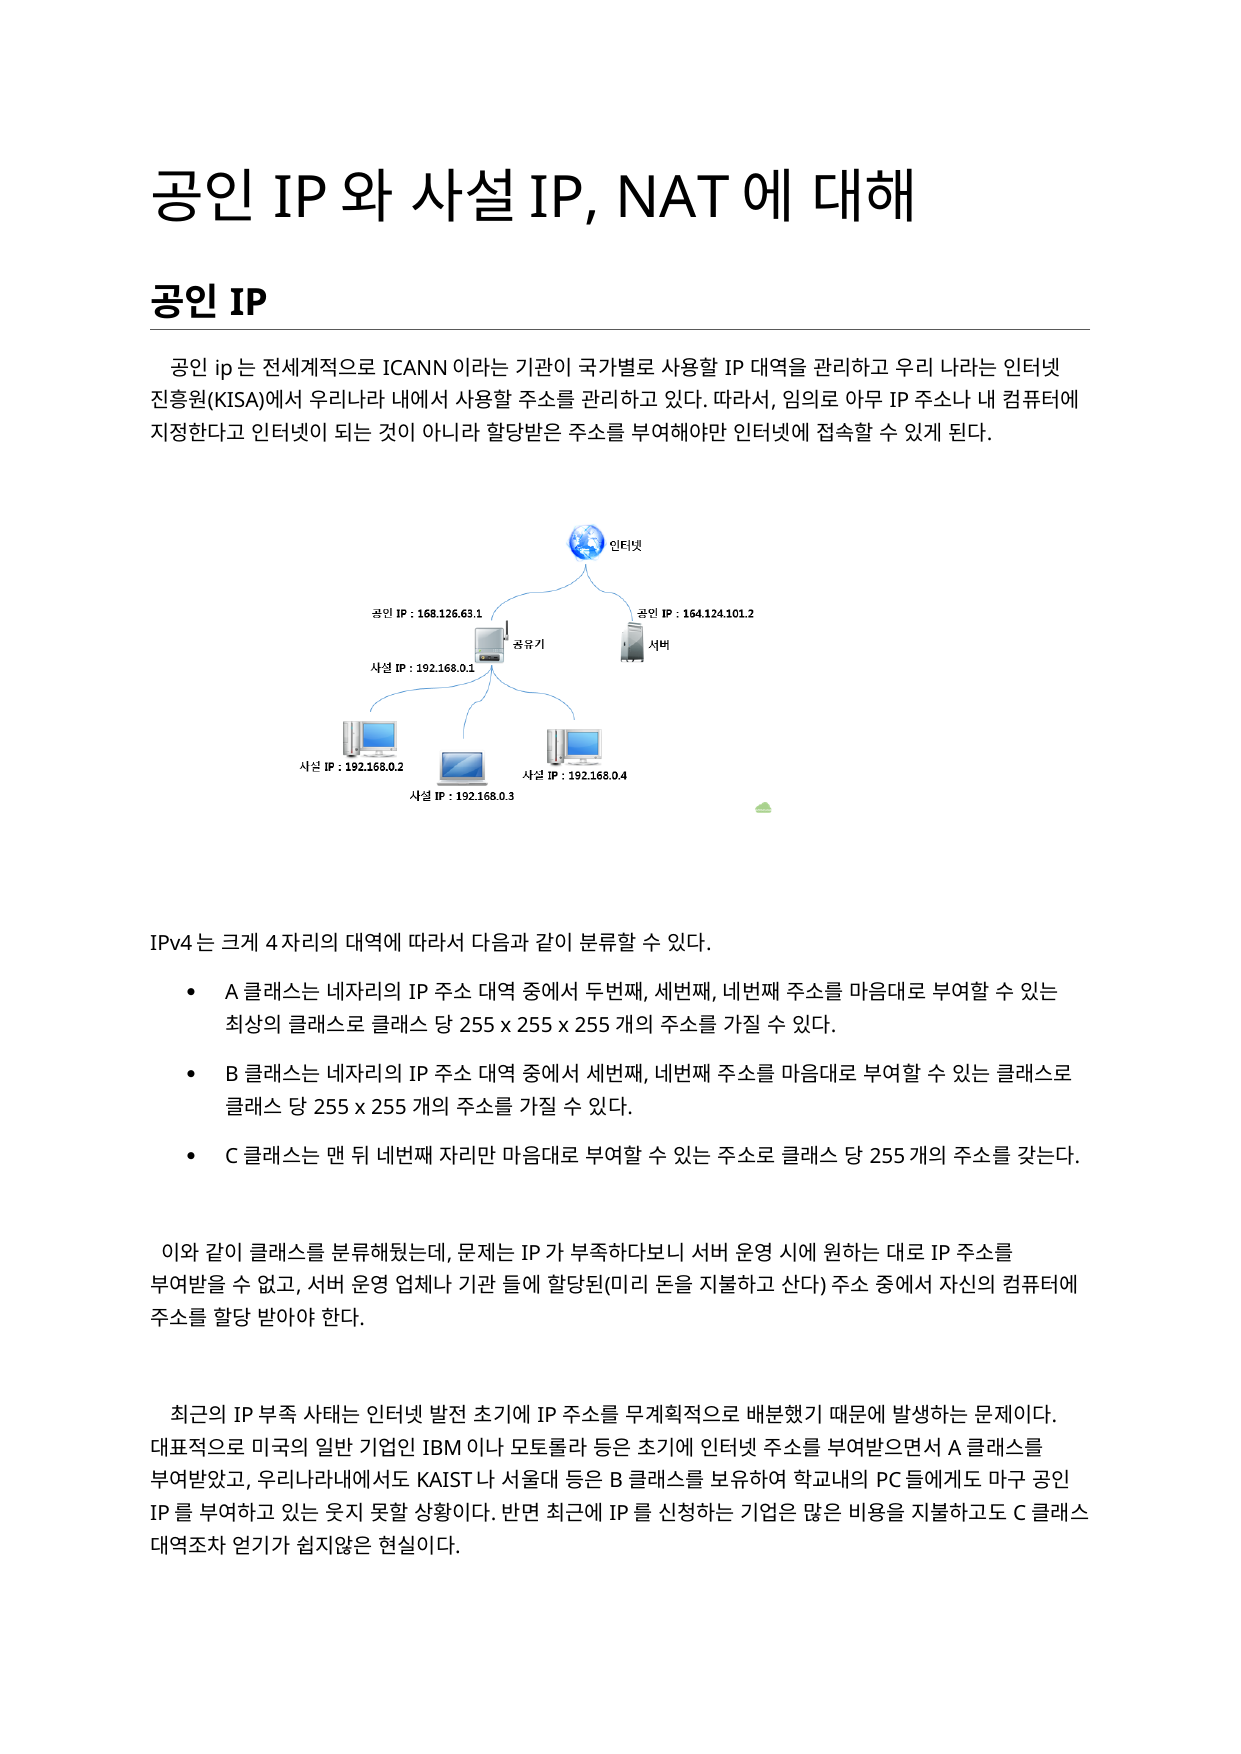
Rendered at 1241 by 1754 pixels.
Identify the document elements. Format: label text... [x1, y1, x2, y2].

subtitle 공인 IP [150, 272, 1090, 329]
picture [278, 512, 773, 813]
title 공인 IP와 사설IP, NAT에 대해 [150, 150, 1090, 235]
text 최근의 IP 부족 사태는 인터넷 발전 초기에 IP 주소를 무계획적으로 배분했기 때문에 발생하는 문제이다. 대표적으로 미국의 일반 기업인 IBM이나 모토롤라 등은 초기에 인터넷 주소를 부여받으면서 A 클래스를 부여받았고, 우리나라내에서도 KAIST나 서울대 등은 B 클래스를 보유하여 학교내의 PC들에게도 마구 공인 IP를 부여하고 있는 웃지 못할 상황이다. 반면 최근에 IP를 신청하는 기업은 많은 비용을 지불하고도 C 클래스 대역조차 얻기가 쉽지않은 현실이다. [150, 1398, 1090, 1559]
text 공인 ip는 전세계적으로 ICANN이라는 기관이 국가별로 사용할 IP 대역을 관리하고 우리 나라는 인터넷 진흥원(KISA)에서 우리나라 내에서 사용할 주소를 관리하고 있다. 따라서, 임의로 아무 IP 주소나 내 컴퓨터에 지정한다고 인터넷이 되는 것이 아니라 할당받은 주소를 부여해야만 인터넷에 접속할 수 있게 된다. [150, 351, 1090, 447]
list C 클래스는 맨 뒤 네번째 자리만 마음대로 부여할 수 있는 주소로 클래스 당 255개의 주소를 갖는다. [187, 1139, 1090, 1170]
text 이와 같이 클래스를 분류해뒀는데, 문제는 IP가 부족하다보니 서버 운영 시에 원하는 대로 IP 주소를 부여받을 수 없고, 서버 운영 업체나 기관 들에 할당된(미리 돈을 지불하고 산다) 주소 중에서 자신의 컴퓨터에 주소를 할당 받아야 한다. [150, 1236, 1090, 1332]
list A 클래스는 네자리의 IP 주소 대역 중에서 두번째, 세번째, 네번째 주소를 마음대로 부여할 수 있는 최상의 클래스로 클래스 당 255 x 255 x 255 개의 주소를 가질 수 있다. [187, 975, 1090, 1038]
text IPv4는 크게 4자리의 대역에 따라서 다음과 같이 분류할 수 있다. [150, 926, 1090, 956]
list B 클래스는 네자리의 IP 주소 대역 중에서 세번째, 네번째 주소를 마음대로 부여할 수 있는 클래스로 클래스 당 255 x 255 개의 주소를 가질 수 있다. [187, 1057, 1090, 1120]
